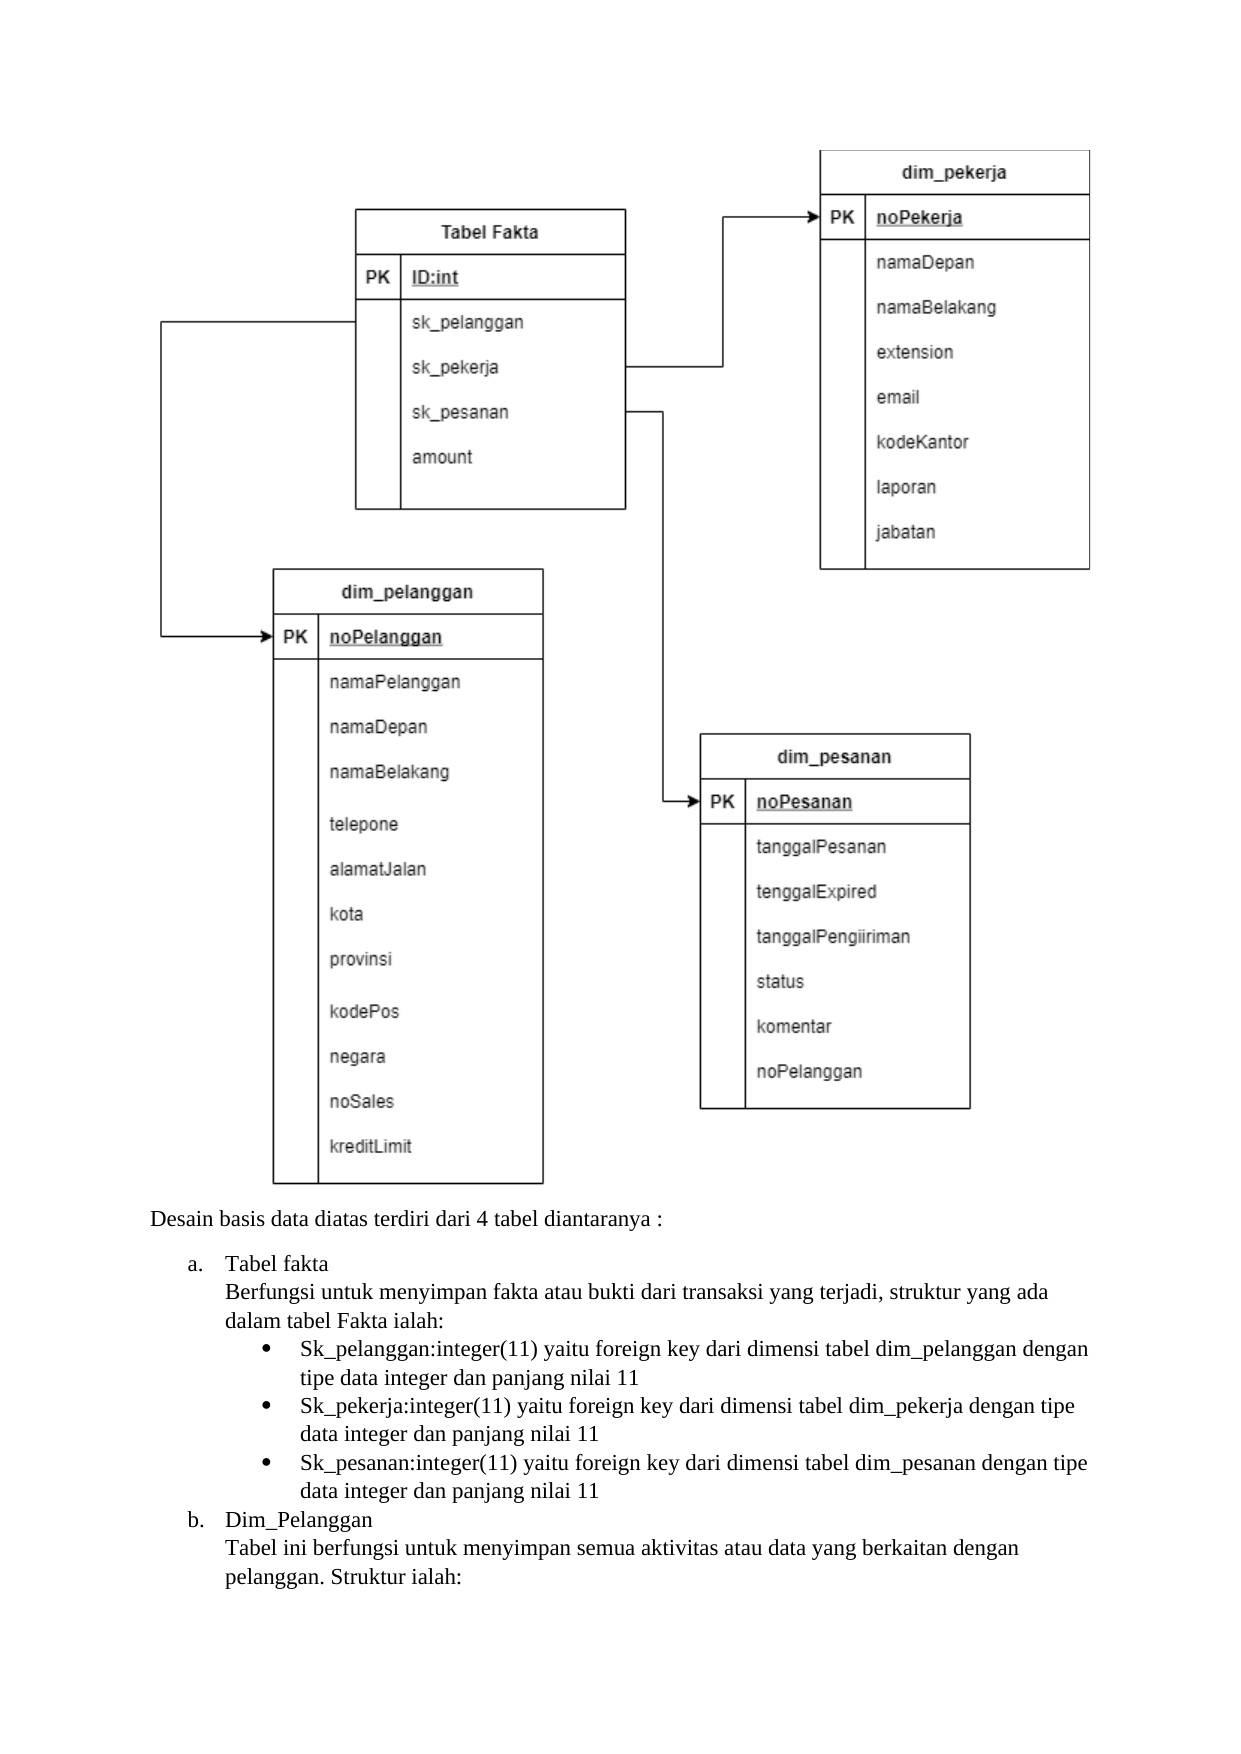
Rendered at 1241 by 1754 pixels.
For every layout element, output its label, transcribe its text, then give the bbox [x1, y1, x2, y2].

list Tabel ini berfungsi untuk menyimpan semua aktivitas atau data yang berkaitan dengan pelanggan. Struktur ialah: [225, 1534, 1090, 1589]
picture [150, 150, 1091, 1186]
list Dim_Pelanggan [187, 1506, 1090, 1532]
list Tabel fakta [187, 1250, 1090, 1276]
list Berfungsi untuk menyimpan fakta atau bukti dari transaksi yang terjadi, struktur yang ada dalam tabel Fakta ialah: [225, 1278, 1090, 1333]
list Sk_pekerja:integer(11) yaitu foreign key dari dimensi tabel dim_pekerja dengan tipe data integer dan panjang nilai 11 [262, 1392, 1090, 1447]
list Sk_pelanggan:integer(11) yaitu foreign key dari dimensi tabel dim_pelanggan dengan tipe data integer dan panjang nilai 11 [262, 1335, 1090, 1390]
text Desain basis data diatas terdiri dari 4 tabel diantaranya : [150, 1205, 1090, 1231]
list Sk_pesanan:integer(11) yaitu foreign key dari dimensi tabel dim_pesanan dengan tipe data integer dan panjang nilai 11 [262, 1449, 1090, 1504]
